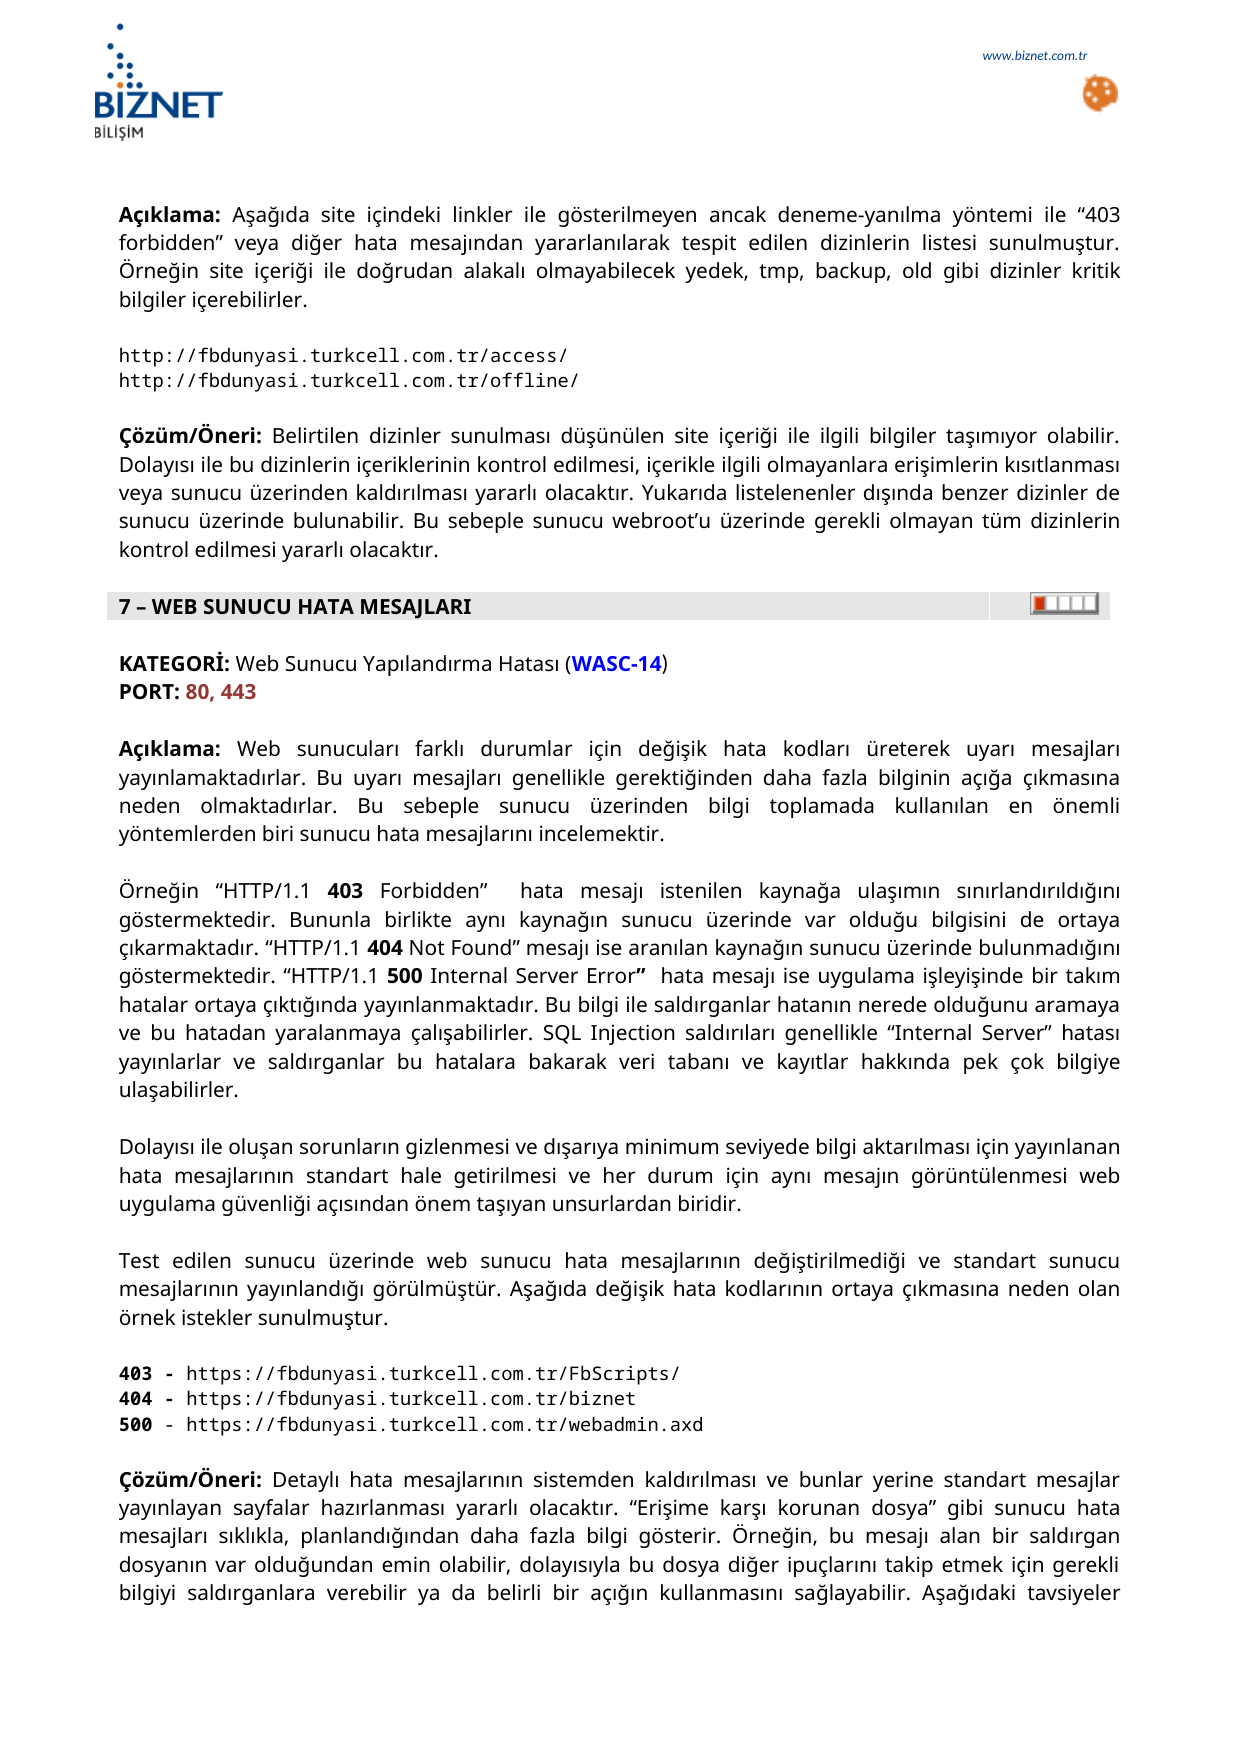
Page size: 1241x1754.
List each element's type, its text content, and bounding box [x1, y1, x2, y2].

text Test edilen sunucu üzerinde web sunucu hata mesajlarının değiştirilmediği ve standart sunucu mesajlarının yayınlandığı görülmüştür. Aşağıda değişik hata kodlarının ortaya çıkmasına neden olan örnek istekler sunulmuştur. [118, 1246, 1122, 1331]
text PORT: 80, 443 [118, 677, 1122, 706]
text 403 - https://fbdunyasi.turkcell.com.tr/FbScripts/ [118, 1360, 1122, 1385]
picture [95, 23, 224, 141]
text Açıklama: Web sunucuları farklı durumlar için değişik hata kodları üreterek uyarı mesajları yayınlamaktadırlar. Bu uyarı mesajları genellikle gerektiğinden daha fazla bilginin açığa çıkmasına neden olmaktadırlar. Bu sebeple sunucu üzerinden bilgi toplamada kullanılan en önemli yöntemlerden biri sunucu hata mesajlarını incelemektir. [118, 734, 1122, 848]
table_header [990, 592, 1110, 620]
text Açıklama: Aşağıda site içindeki linkler ile gösterilmeyen ancak deneme-yanılma yöntemi ile “403 forbidden” veya diğer hata mesajından yararlanılarak tespit edilen dizinlerin listesi sunulmuştur. Örneğin site içeriği ile doğrudan alakalı olmayabilecek yedek, tmp, backup, old gibi dizinler kritik bilgiler içerebilirler. [118, 200, 1122, 313]
text 500 - https://fbdunyasi.turkcell.com.tr/webadmin.axd [118, 1411, 1122, 1436]
text http://fbdunyasi.turkcell.com.tr/offline/ [118, 367, 1122, 393]
text Çözüm/Öneri: Belirtilen dizinler sunulması düşünülen site içeriği ile ilgili bilgiler taşımıyor olabilir. Dolayısı ile bu dizinlerin içeriklerinin kontrol edilmesi, içerikle ilgili olmayanlara erişimlerin kısıtlanması veya sunucu üzerinden kaldırılması yararlı olacaktır. Yukarıda listelenenler dışında benzer dizinler de sunucu üzerinde bulunabilir. Bu sebeple sunucu webroot’u üzerinde gerekli olmayan tüm dizinlerin kontrol edilmesi yararlı olacaktır. [118, 421, 1122, 563]
text KATEGORİ: Web Sunucu Yapılandırma Hatası (WASC-14) [118, 649, 1122, 677]
text Dolayısı ile oluşan sorunların gizlenmesi ve dışarıya minimum seviyede bilgi aktarılması için yayınlanan hata mesajlarının standart hale getirilmesi ve her durum için aynı mesajın görüntülenmesi web uygulama güvenliği açısından önem taşıyan unsurlardan biridir. [118, 1132, 1122, 1218]
picture [1030, 592, 1100, 615]
text http://fbdunyasi.turkcell.com.tr/access/ [118, 342, 1122, 367]
text Örneğin “HTTP/1.1 403 Forbidden” hata mesajı istenilen kaynağa ulaşımın sınırlandırıldığını göstermektedir. Bununla birlikte aynı kaynağın sunucu üzerinde var olduğu bilgisini de ortaya çıkarmaktadır. “HTTP/1.1 404 Not Found” mesajı ise aranılan kaynağın sunucu üzerinde bulunmadığını göstermektedir. “HTTP/1.1 500 Internal Server Error” hata mesajı ise uygulama işleyişinde bir takım hatalar ortaya çıktığında yayınlanmaktadır. Bu bilgi ile saldırganlar hatanın nerede olduğunu aramaya ve bu hatadan yaralanmaya çalışabilirler. SQL Injection saldırıları genellikle “Internal Server” hatası yayınlarlar ve saldırganlar bu hatalara bakarak veri tabanı ve kayıtlar hakkında pek çok bilgiye ulaşabilirler. [118, 876, 1122, 1104]
text 404 - https://fbdunyasi.turkcell.com.tr/biznet [118, 1385, 1122, 1411]
table_header 7 – WEB SUNUCU HATA MESAJLARI [107, 592, 989, 620]
